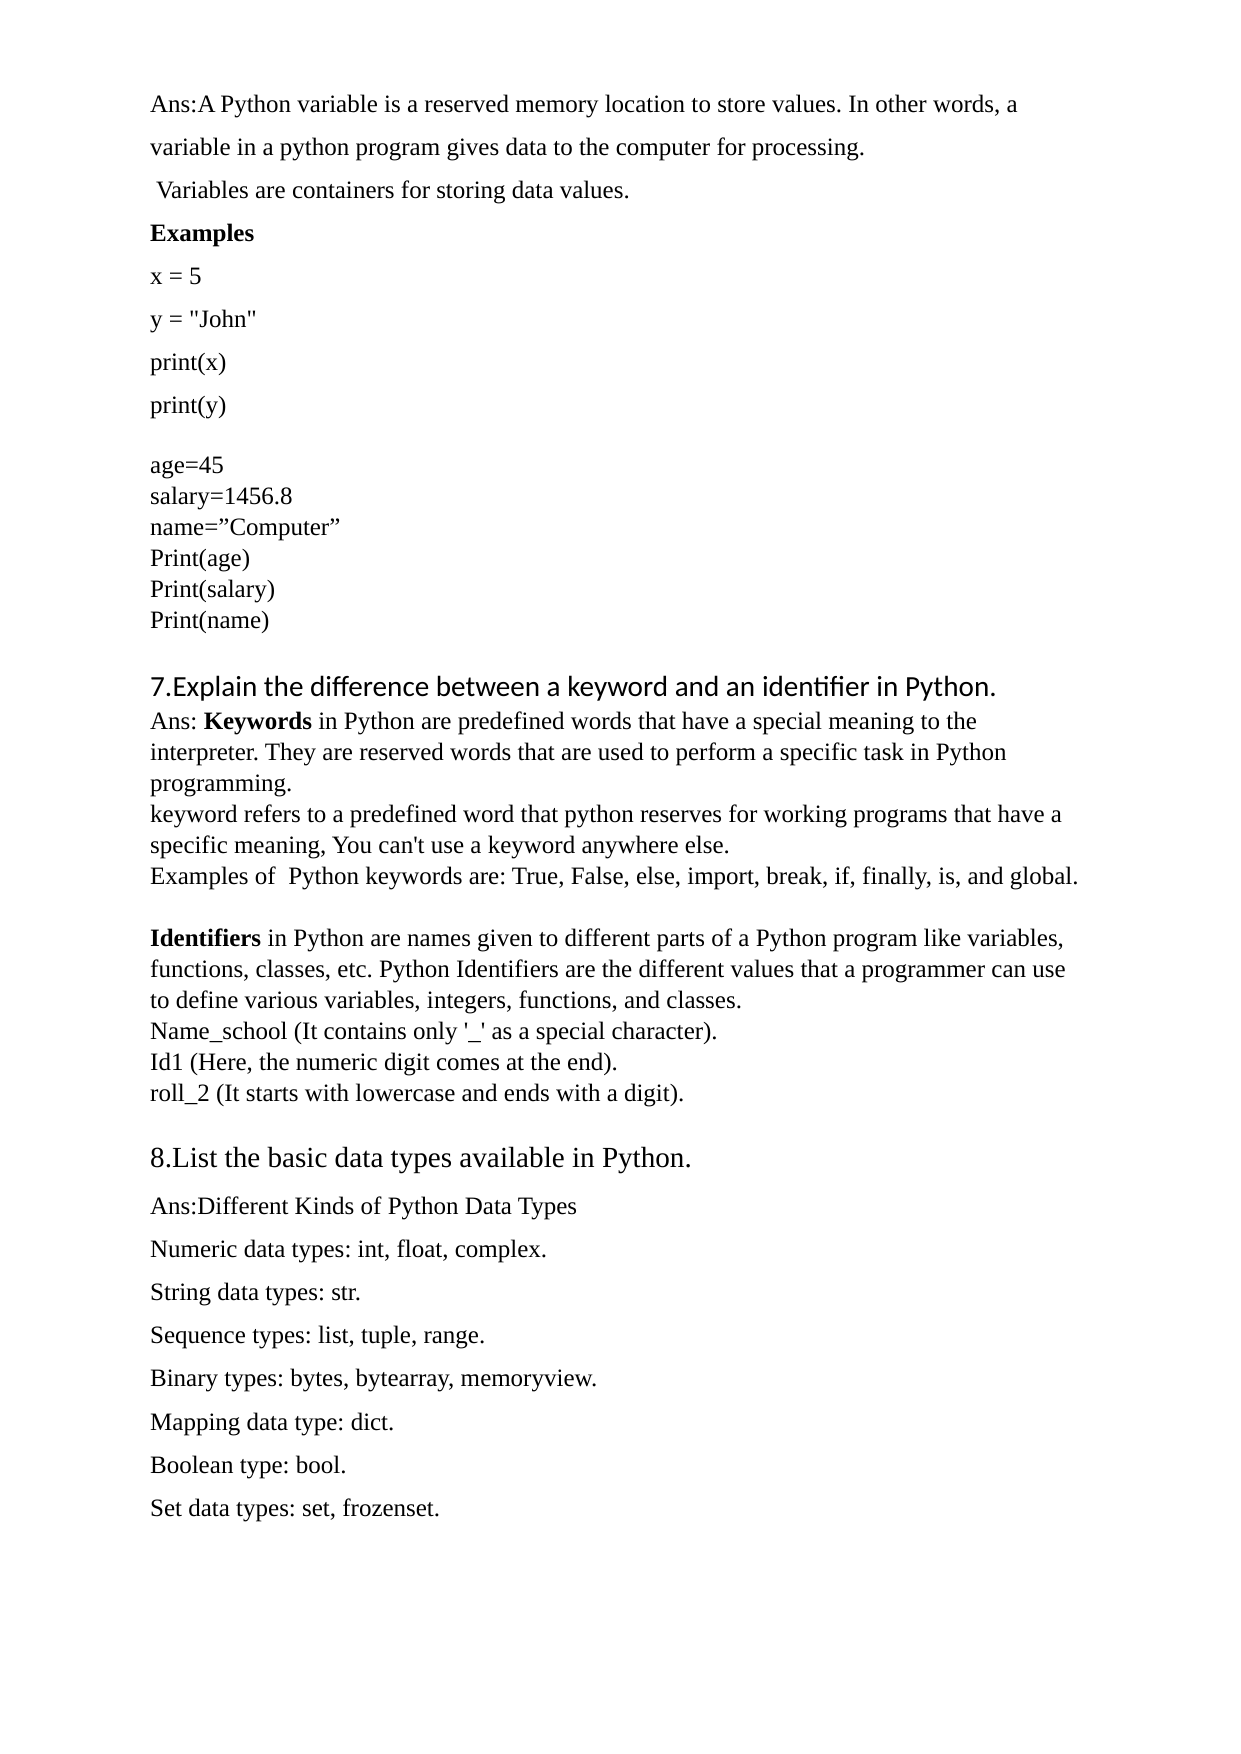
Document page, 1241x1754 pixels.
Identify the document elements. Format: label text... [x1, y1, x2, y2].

list Sequence types: list, tuple, range. [150, 1320, 1090, 1349]
text 7.Explain the difference between a keyword and an identifier in Python. [150, 668, 1090, 703]
list Ans:Different Kinds of Python Data Types [150, 1191, 1090, 1220]
list print(y) [150, 391, 1090, 419]
list Set data types: set, frozenset. [150, 1493, 1090, 1522]
list Variables are containers for storing data values. [150, 175, 1090, 204]
text Examples of Python keywords are: True, False, else, import, break, if, finally, is, and global. [150, 861, 1090, 890]
text name=”Computer” [150, 512, 1090, 541]
list y = "John" [150, 304, 1090, 333]
text salary=1456.8 [150, 481, 1090, 510]
text Print(name) [150, 606, 1090, 634]
text Name_school (It contains only '_' as a special character). [150, 1016, 1090, 1045]
text keyword refers to a predefined word that python reserves for working programs that have a specific meaning, You can't use a keyword anywhere else. [150, 799, 1090, 859]
text roll_2 (It starts with lowercase and ends with a digit). [150, 1078, 1090, 1107]
list Ans:A Python variable is a reserved memory location to store values. In other words, a variable in a python program gives data to the computer for processing. [150, 89, 1090, 161]
list String data types: str. [150, 1277, 1090, 1306]
list Numeric data types: int, float, complex. [150, 1234, 1090, 1263]
list x = 5 [150, 261, 1090, 290]
list 8.List the basic data types available in Python. [150, 1141, 1090, 1174]
text Ans: Keywords in Python are predefined words that have a special meaning to the interpreter. They are reserved words that are used to perform a specific task in Python programming. [150, 706, 1090, 797]
list Boolean type: bool. [150, 1450, 1090, 1478]
list print(x) [150, 347, 1090, 376]
text Print(salary) [150, 574, 1090, 603]
text Print(age) [150, 543, 1090, 572]
list Examples [150, 218, 1090, 247]
list Mapping data type: dict. [150, 1407, 1090, 1435]
text age=45 [150, 450, 1090, 479]
text Identifiers in Python are names given to different parts of a Python program like variables, functions, classes, etc. Python Identifiers are the different values that a programmer can use to define various variables, integers, functions, and classes. [150, 923, 1090, 1014]
text Id1 (Here, the numeric digit comes at the end). [150, 1047, 1090, 1076]
list Binary types: bytes, bytearray, memoryview. [150, 1363, 1090, 1392]
